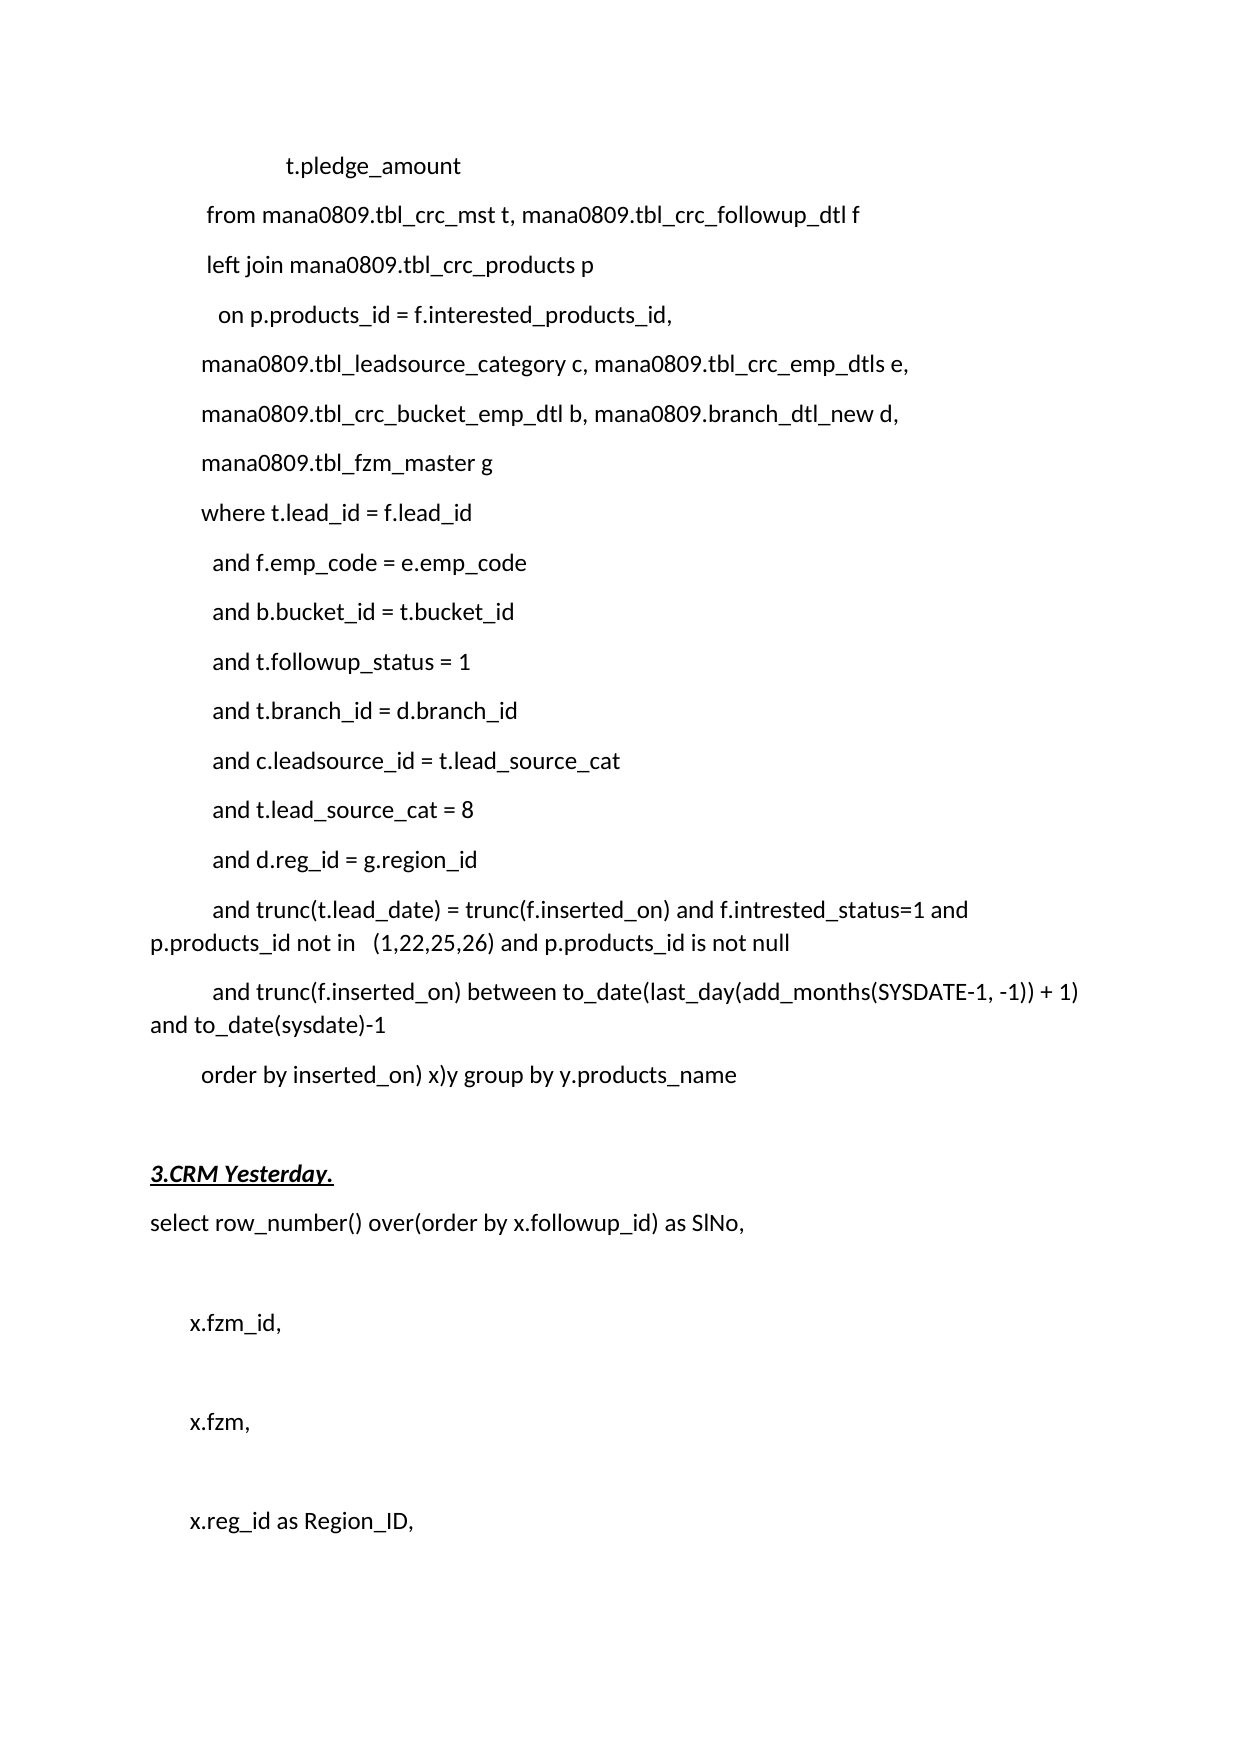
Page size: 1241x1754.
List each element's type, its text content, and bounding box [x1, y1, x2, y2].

text and c.leadsource_id = t.lead_source_cat [150, 745, 1090, 776]
text on p.products_id = f.interested_products_id, [150, 299, 1090, 329]
text and trunc(t.lead_date) = trunc(f.inserted_on) and f.intrested_status=1 and p.products_id not in (1,22,25,26) and p.products_id is not null [150, 894, 1090, 957]
text where t.lead_id = f.lead_id [150, 497, 1090, 528]
text and t.branch_id = d.branch_id [150, 695, 1090, 726]
text left join mana0809.tbl_crc_products p [150, 249, 1090, 280]
text t.pledge_amount [150, 150, 1090, 181]
text and b.bucket_id = t.bucket_id [150, 596, 1090, 627]
text and t.lead_source_cat = 8 [150, 794, 1090, 825]
text x.fzm_id, [150, 1307, 1090, 1337]
text x.fzm, [150, 1406, 1090, 1436]
text from mana0809.tbl_crc_mst t, mana0809.tbl_crc_followup_dtl f [150, 199, 1090, 230]
text mana0809.tbl_leadsource_category c, mana0809.tbl_crc_emp_dtls e, [150, 348, 1090, 379]
text select row_number() over(order by x.followup_id) as SlNo, [150, 1207, 1090, 1238]
text and d.reg_id = g.region_id [150, 844, 1090, 875]
text and trunc(f.inserted_on) between to_date(last_day(add_months(SYSDATE-1, -1)) + 1) and to_date(sysdate)-1 [150, 976, 1090, 1040]
text order by inserted_on) x)y group by y.products_name [150, 1059, 1090, 1089]
text mana0809.tbl_crc_bucket_emp_dtl b, mana0809.branch_dtl_new d, [150, 398, 1090, 428]
text and f.emp_code = e.emp_code [150, 547, 1090, 577]
text and t.followup_status = 1 [150, 646, 1090, 676]
text mana0809.tbl_fzm_master g [150, 447, 1090, 478]
text x.reg_id as Region_ID, [150, 1505, 1090, 1536]
text 3.CRM Yesterday. [150, 1158, 1090, 1188]
